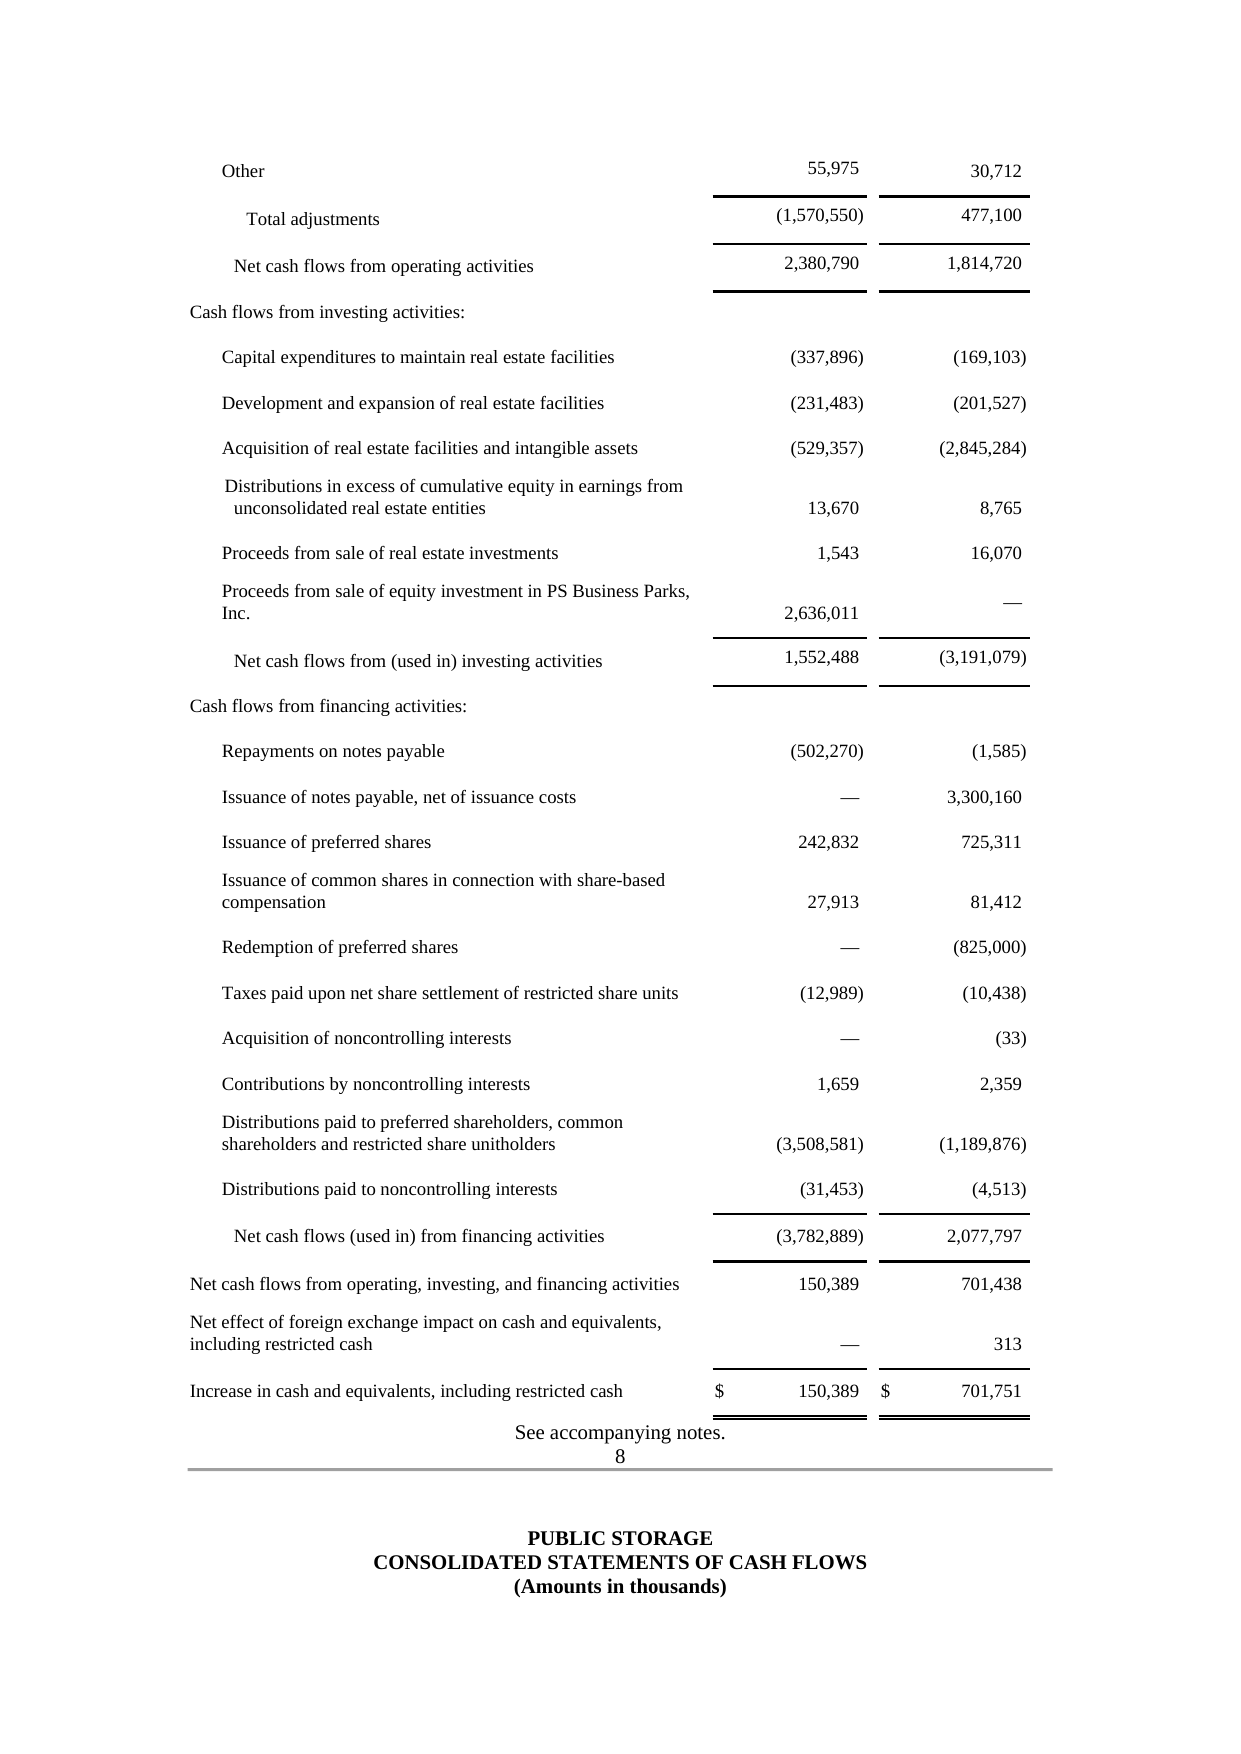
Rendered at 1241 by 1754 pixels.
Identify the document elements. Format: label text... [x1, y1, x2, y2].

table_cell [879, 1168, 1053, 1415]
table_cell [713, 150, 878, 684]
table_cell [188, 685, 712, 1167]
text CONSOLIDATED STATEMENTS OF CASH FLOWS [187, 1549, 1053, 1574]
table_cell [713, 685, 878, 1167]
text 8 [187, 1444, 1053, 1468]
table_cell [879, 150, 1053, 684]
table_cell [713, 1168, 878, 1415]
text PUBLIC STORAGE [187, 1526, 1053, 1549]
text (Amounts in thousands) [187, 1574, 1053, 1598]
text See accompanying notes. [187, 1420, 1053, 1444]
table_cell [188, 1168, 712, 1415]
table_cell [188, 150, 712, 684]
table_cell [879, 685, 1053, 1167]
